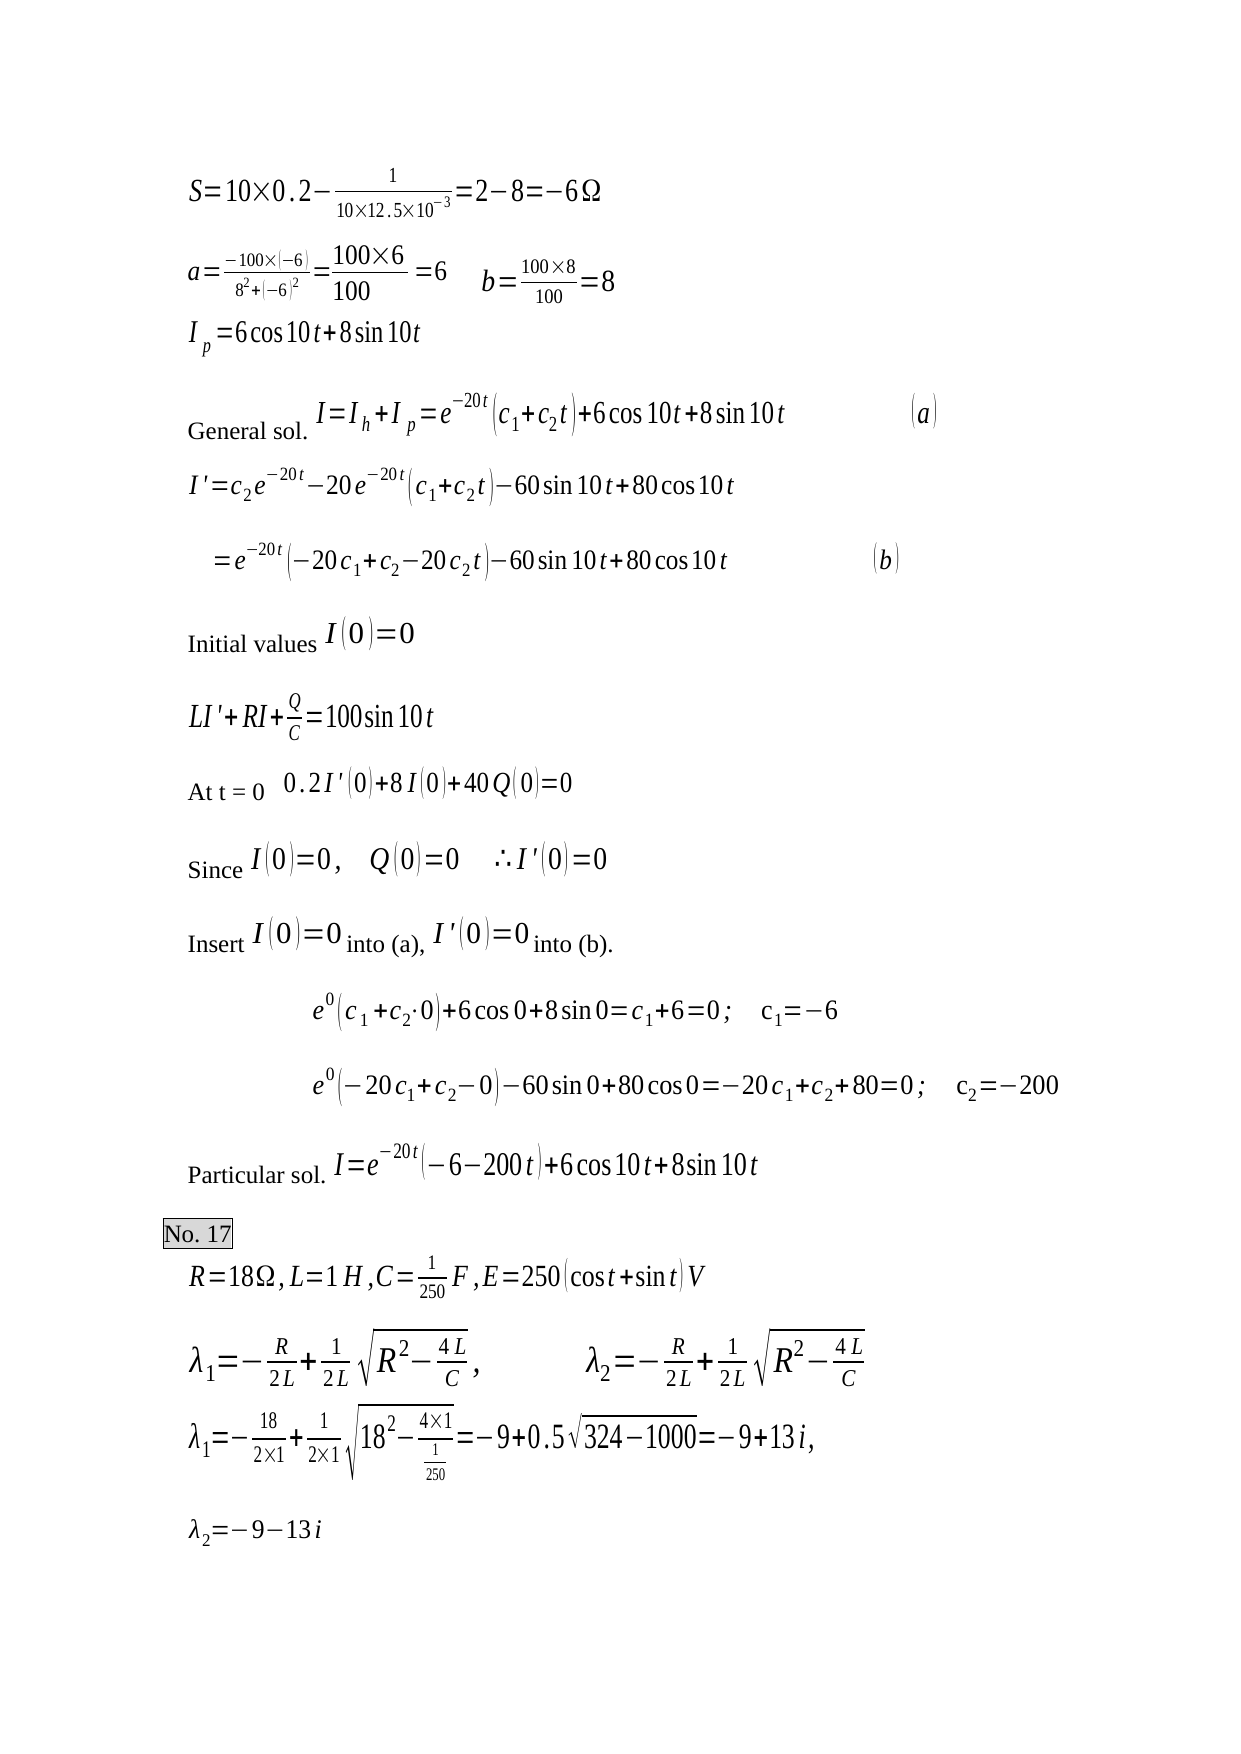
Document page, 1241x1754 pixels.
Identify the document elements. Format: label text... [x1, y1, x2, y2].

text Particular sol. [187, 1139, 1053, 1214]
text Initial values [187, 614, 1053, 689]
text No. 17 [162, 1214, 1053, 1252]
text General sol. [187, 389, 1053, 464]
text Since [187, 839, 1053, 914]
text Insert into (a), into (b). [187, 914, 1053, 989]
text At t = 0 [187, 764, 1053, 839]
